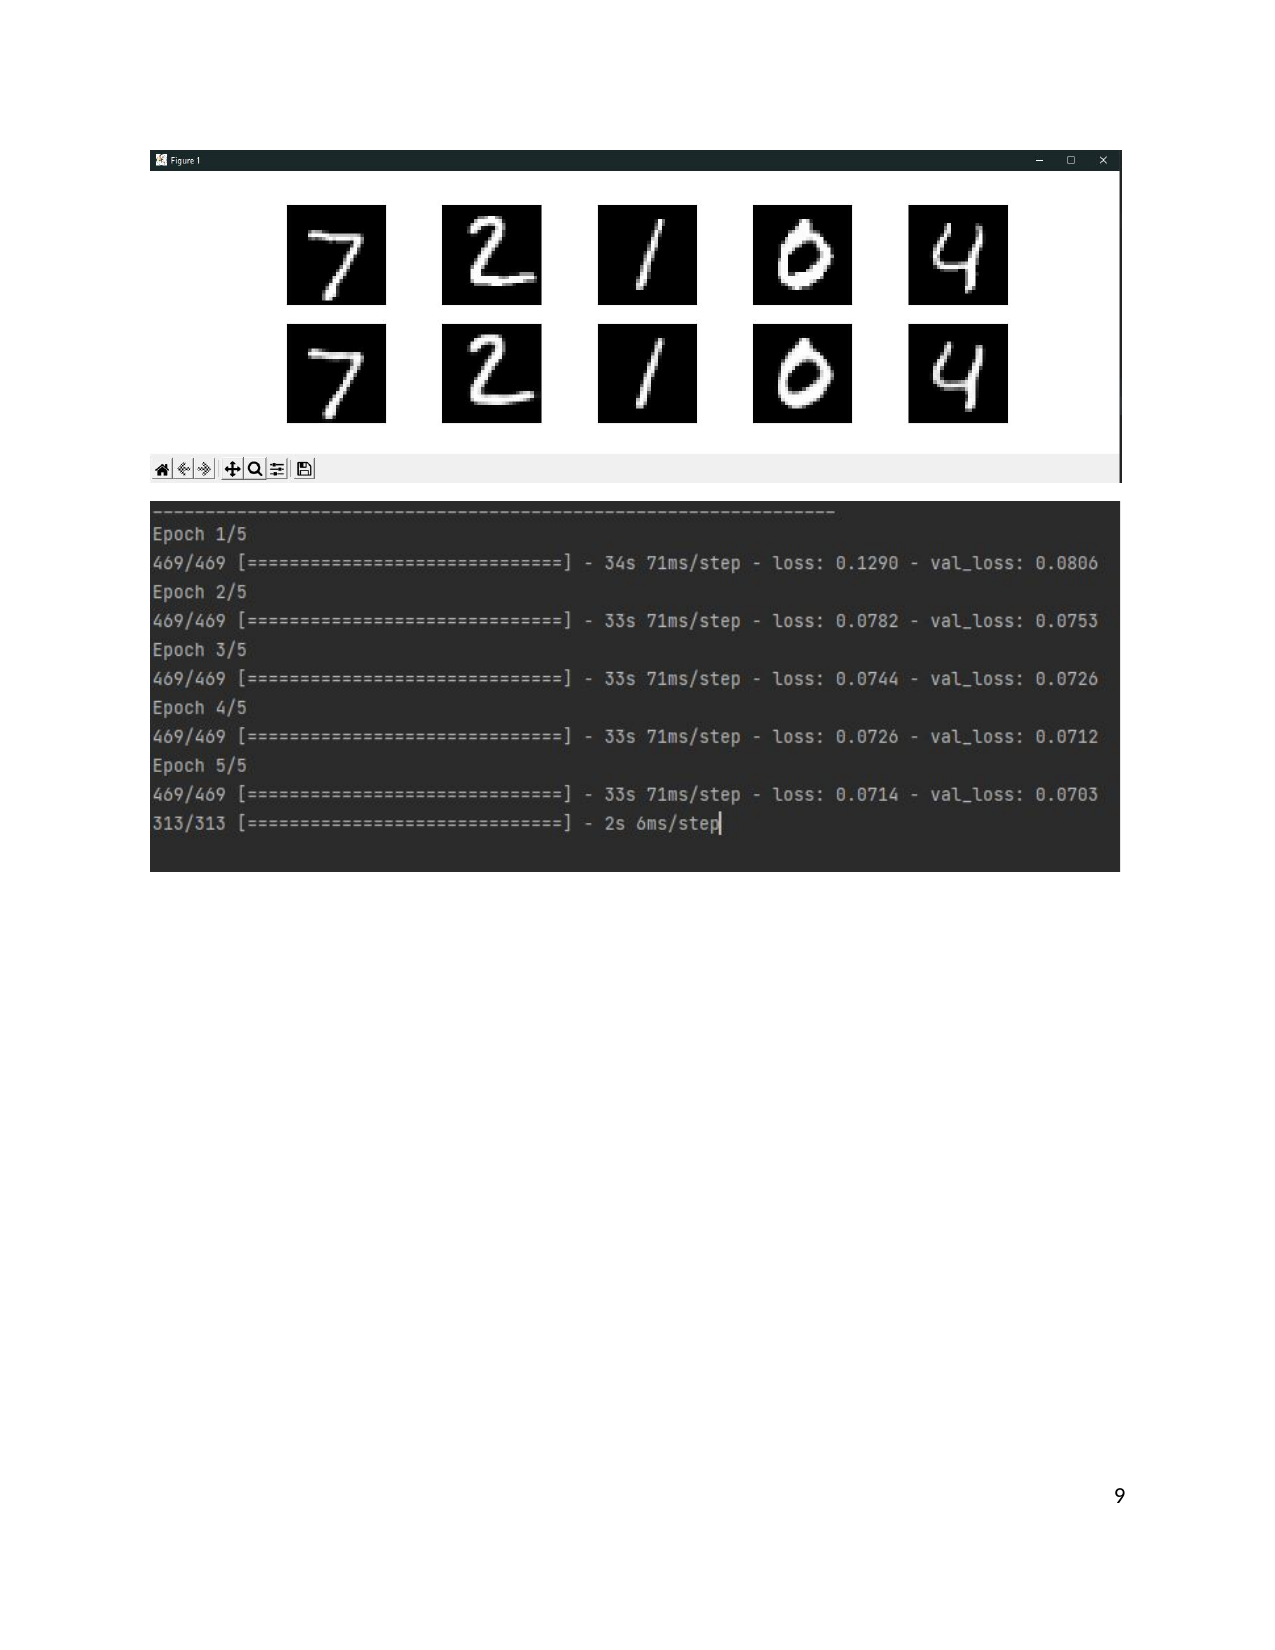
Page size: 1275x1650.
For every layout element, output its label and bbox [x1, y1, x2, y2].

picture [150, 150, 1122, 483]
picture [150, 501, 1121, 872]
